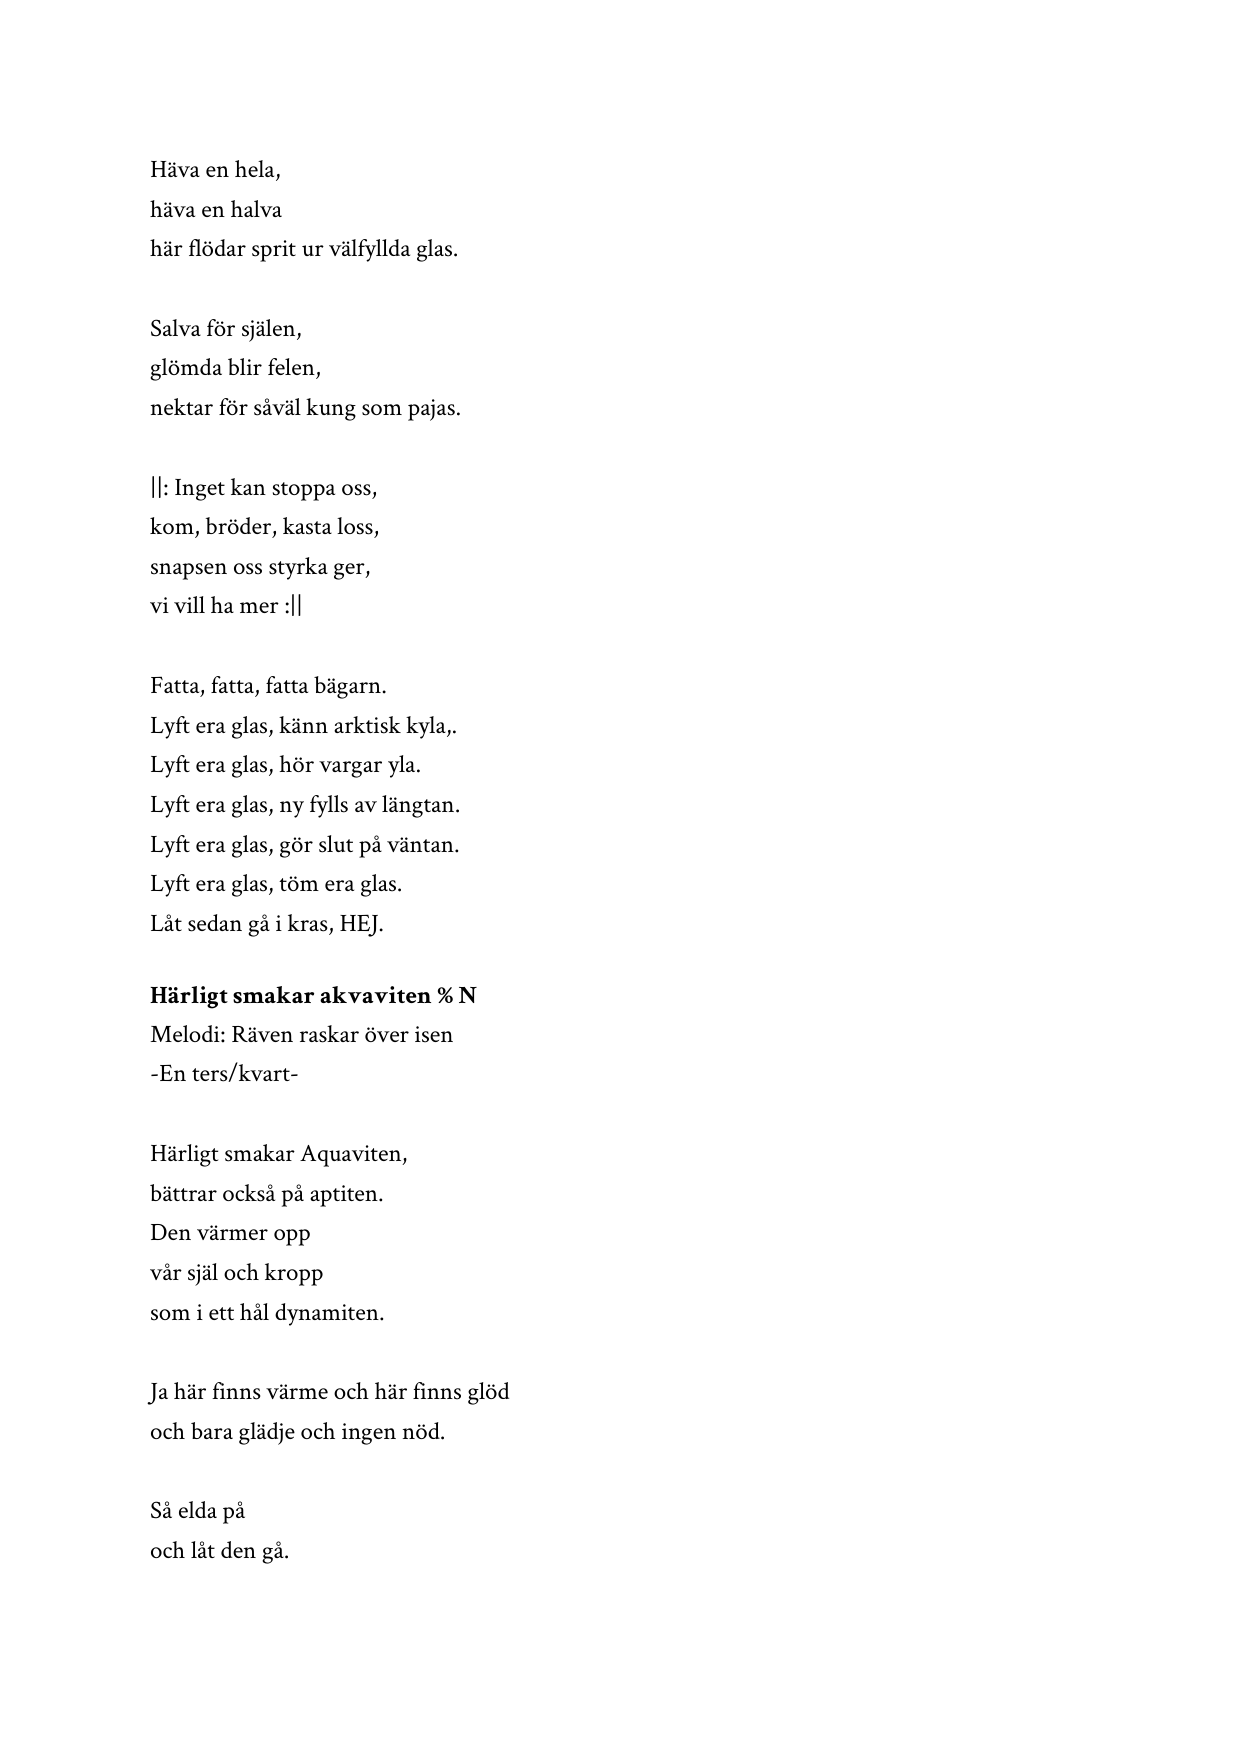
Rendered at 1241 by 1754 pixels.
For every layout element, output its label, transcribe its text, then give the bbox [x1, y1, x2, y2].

text -En ters/kvart- [150, 1054, 1090, 1089]
text och låt den gå. [150, 1531, 1090, 1565]
text och bara glädje och ingen nöd. [150, 1412, 1090, 1446]
text Härligt smakar Aquaviten, [150, 1134, 1090, 1168]
text Lyft era glas, gör slut på väntan. [150, 825, 1090, 859]
text nektar för såväl kung som pajas. [150, 388, 1090, 423]
text Ja här finns värme och här finns glöd [150, 1372, 1090, 1407]
text Låt sedan gå i kras, HEJ. [150, 904, 1090, 939]
text Den värmer opp [150, 1213, 1090, 1248]
text Fatta, fatta, fatta bägarn. [150, 666, 1090, 701]
text snapsen oss styrka ger, [150, 547, 1090, 581]
text Lyft era glas, hör vargar yla. [150, 745, 1090, 780]
text som i ett hål dynamiten. [150, 1293, 1090, 1327]
text Melodi: Räven raskar över isen [150, 1015, 1090, 1049]
text ||: Inget kan stoppa oss, [150, 467, 1090, 502]
text Lyft era glas, känn arktisk kyla,. [150, 706, 1090, 740]
text här flödar sprit ur välfyllda glas. [150, 229, 1090, 264]
text glömda blir felen, [150, 348, 1090, 383]
text kom, bröder, kasta loss, [150, 507, 1090, 542]
text Häva en hela, [150, 150, 1090, 184]
text Lyft era glas, ny fylls av längtan. [150, 785, 1090, 819]
text bättrar också på aptiten. [150, 1173, 1090, 1208]
text vår själ och kropp [150, 1253, 1090, 1287]
text vi vill ha mer :|| [150, 587, 1090, 621]
text Så elda på [150, 1491, 1090, 1526]
text Lyft era glas, töm era glas. [150, 864, 1090, 899]
text Härligt smakar akvaviten % N [150, 983, 1090, 1011]
text häva en halva [150, 190, 1090, 224]
text Salva för själen, [150, 309, 1090, 343]
